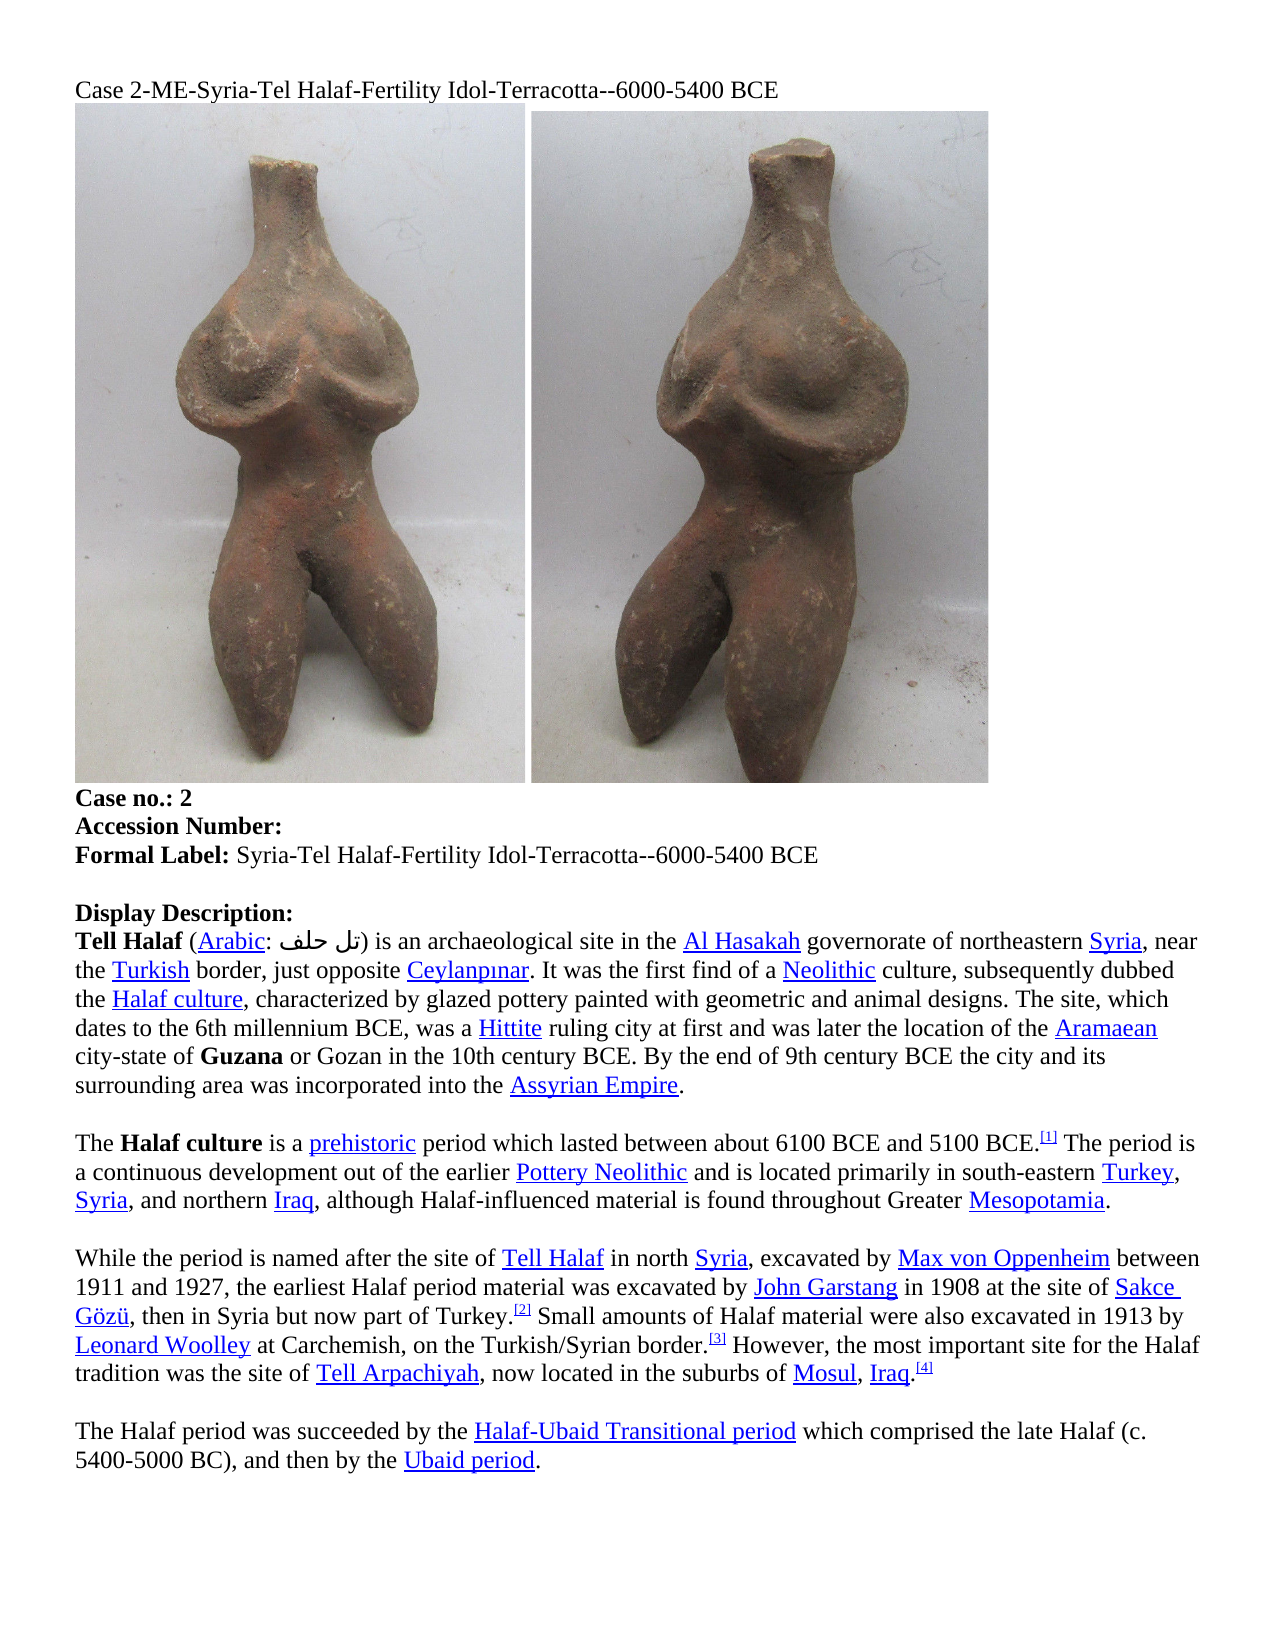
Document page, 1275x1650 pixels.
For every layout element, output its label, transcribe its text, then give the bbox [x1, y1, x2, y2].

text Accession Number: [75, 811, 1200, 840]
text Tell Halaf (Arabic: تل حلف‎) is an archaeological site in the Al Hasakah governorate of northeastern Syria, near the Turkish border, just opposite Ceylanpınar. It was the first find of a Neolithic culture, subsequently dubbed the Halaf culture, characterized by glazed pottery painted with geometric and animal designs. The site, which dates to the 6th millennium BCE, was a Hittite ruling city at first and was later the location of the Aramaean city-state of Guzana or Gozan in the 10th century BCE. By the end of 9th century BCE the city and its surrounding area was incorporated into the Assyrian Empire. [75, 926, 1200, 1099]
text Formal Label: Syria-Tel Halaf-Fertility Idol-Terracotta--6000-5400 BCE [75, 840, 1200, 869]
text The Halaf period was succeeded by the Halaf-Ubaid Transitional period which comprised the late Halaf (c. 5400-5000 BC), and then by the Ubaid period. [75, 1416, 1200, 1474]
text While the period is named after the site of Tell Halaf in north Syria, excavated by Max von Oppenheim between 1911 and 1927, the earliest Halaf period material was excavated by John Garstang in 1908 at the site of Sakce Gözü, then in Syria but now part of Turkey.[2] Small amounts of Halaf material were also excavated in 1913 by Leonard Woolley at Carchemish, on the Turkish/Syrian border.[3] However, the most important site for the Halaf tradition was the site of Tell Arpachiyah, now located in the suburbs of Mosul, Iraq.[4] [75, 1243, 1200, 1387]
text Display Description: [75, 898, 1200, 926]
text Case 2-ME-Syria-Tel Halaf-Fertility Idol-Terracotta--6000-5400 BCE [75, 75, 1200, 104]
text The Halaf culture is a prehistoric period which lasted between about 6100 BCE and 5100 BCE.[1] The period is a continuous development out of the earlier Pottery Neolithic and is located primarily in south-eastern Turkey, Syria, and northern Iraq, although Halaf-influenced material is found throughout Greater Mesopotamia. [75, 1128, 1200, 1214]
picture [531, 111, 989, 783]
picture [75, 103, 525, 783]
text Case no.: 2 [75, 783, 1200, 811]
